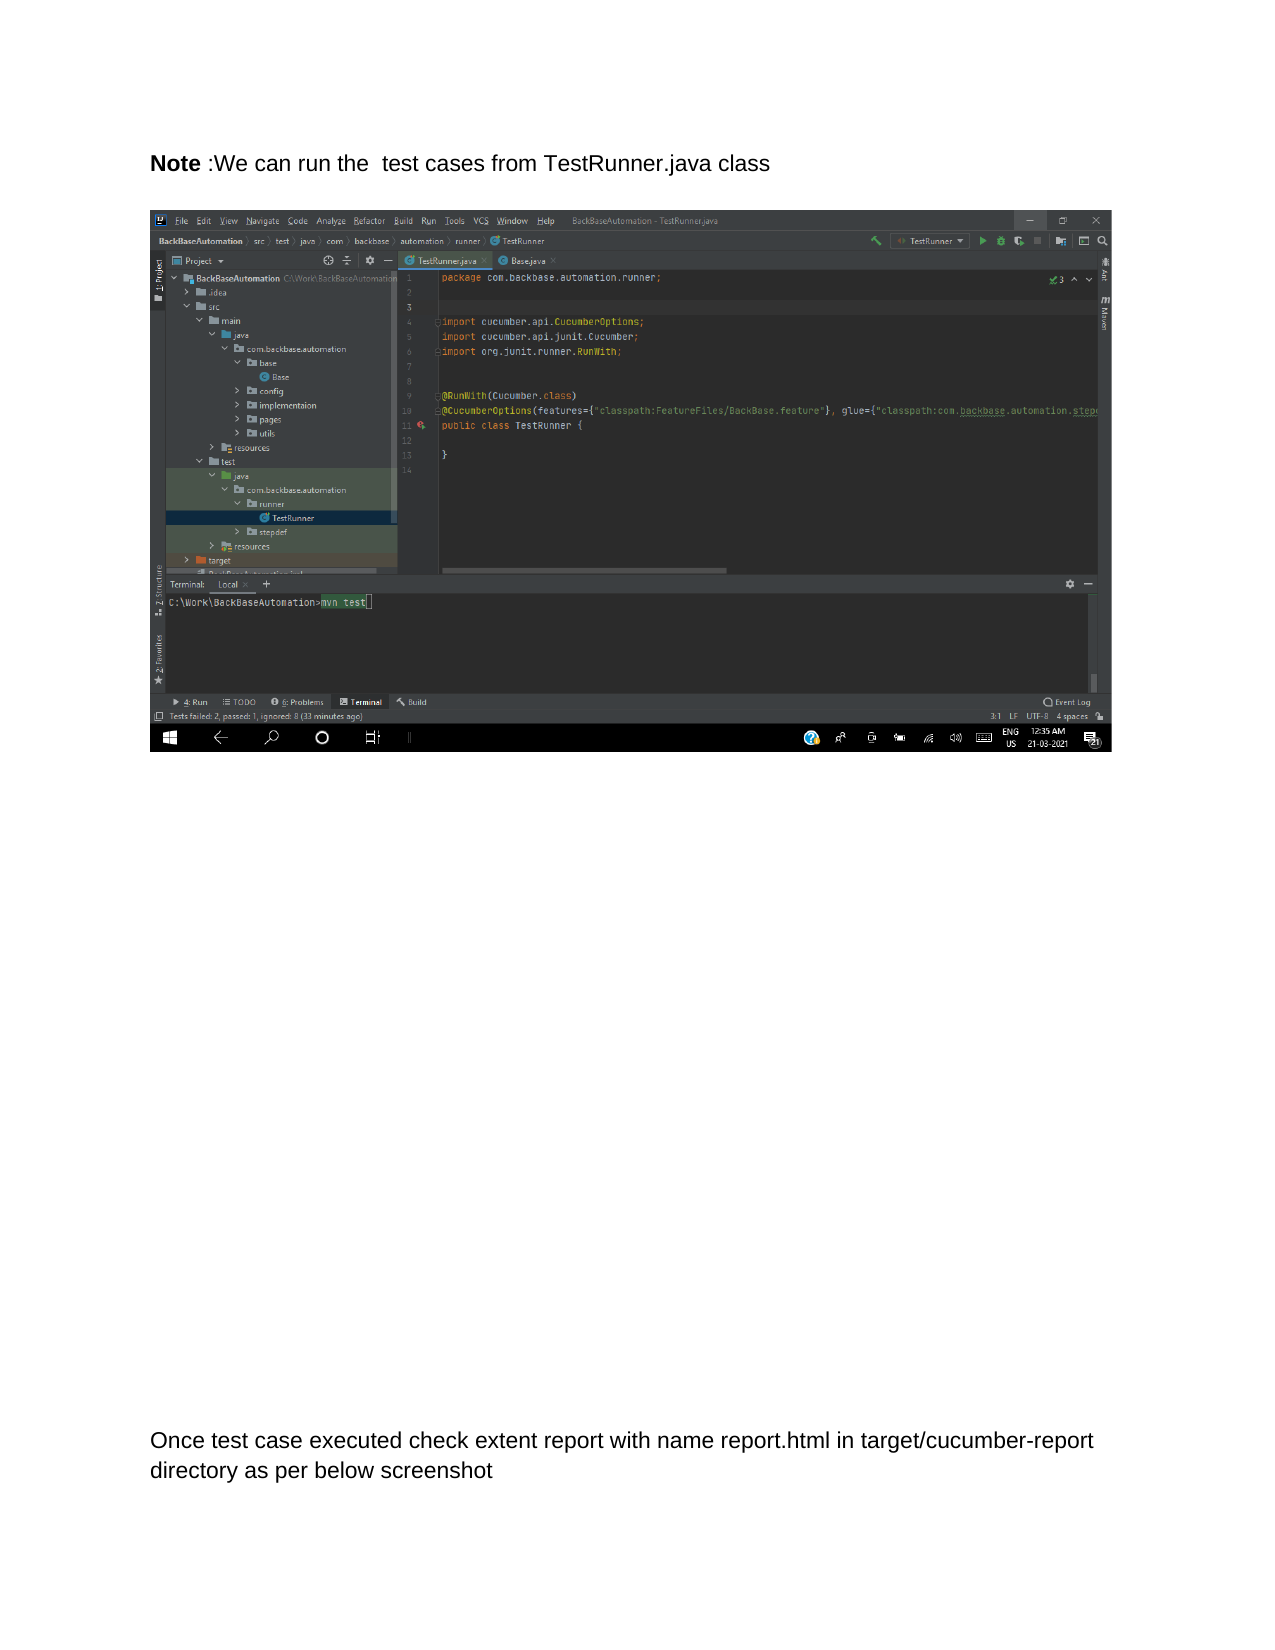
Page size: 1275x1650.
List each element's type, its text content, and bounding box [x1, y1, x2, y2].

text Once test case executed check extent report with name report.html in target/cucumber-report directory as per below screenshot [150, 1427, 1125, 1483]
text Note :We can run the test cases from TestRunner.java class [150, 150, 1125, 176]
picture [150, 210, 1112, 819]
